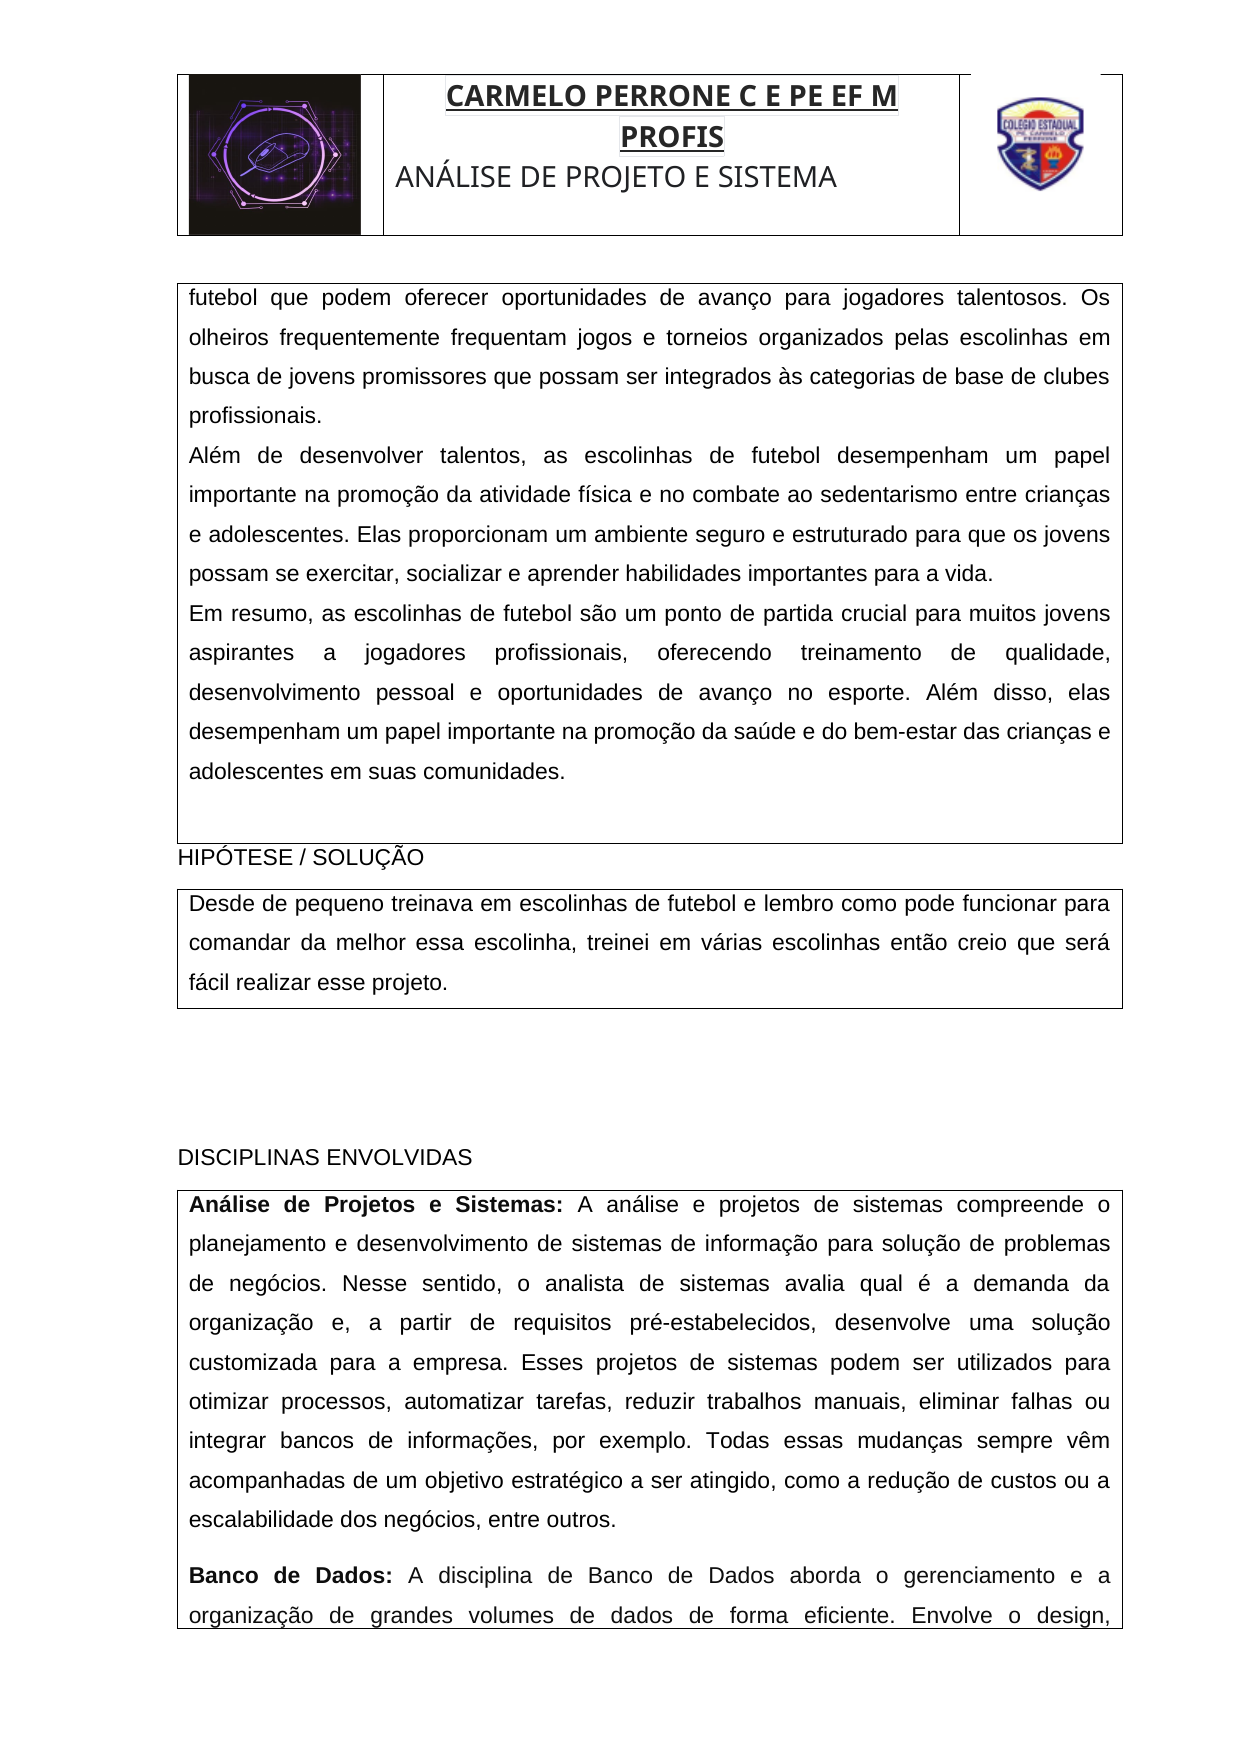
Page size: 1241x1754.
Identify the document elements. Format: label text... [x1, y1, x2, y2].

text DISCIPLINAS ENVOLVIDAS [177, 1144, 1004, 1171]
text HIPÓTESE / SOLUÇÃO [177, 844, 1122, 870]
picture [971, 74, 1101, 199]
table_header Desde de pequeno treinava em escolinhas de futebol e lembro como pode funcionar para comandar da melhor essa escolinha, treinei em várias escolinhas então creio que será fácil realizar esse projeto. [178, 890, 1122, 1008]
picture [188, 74, 361, 235]
